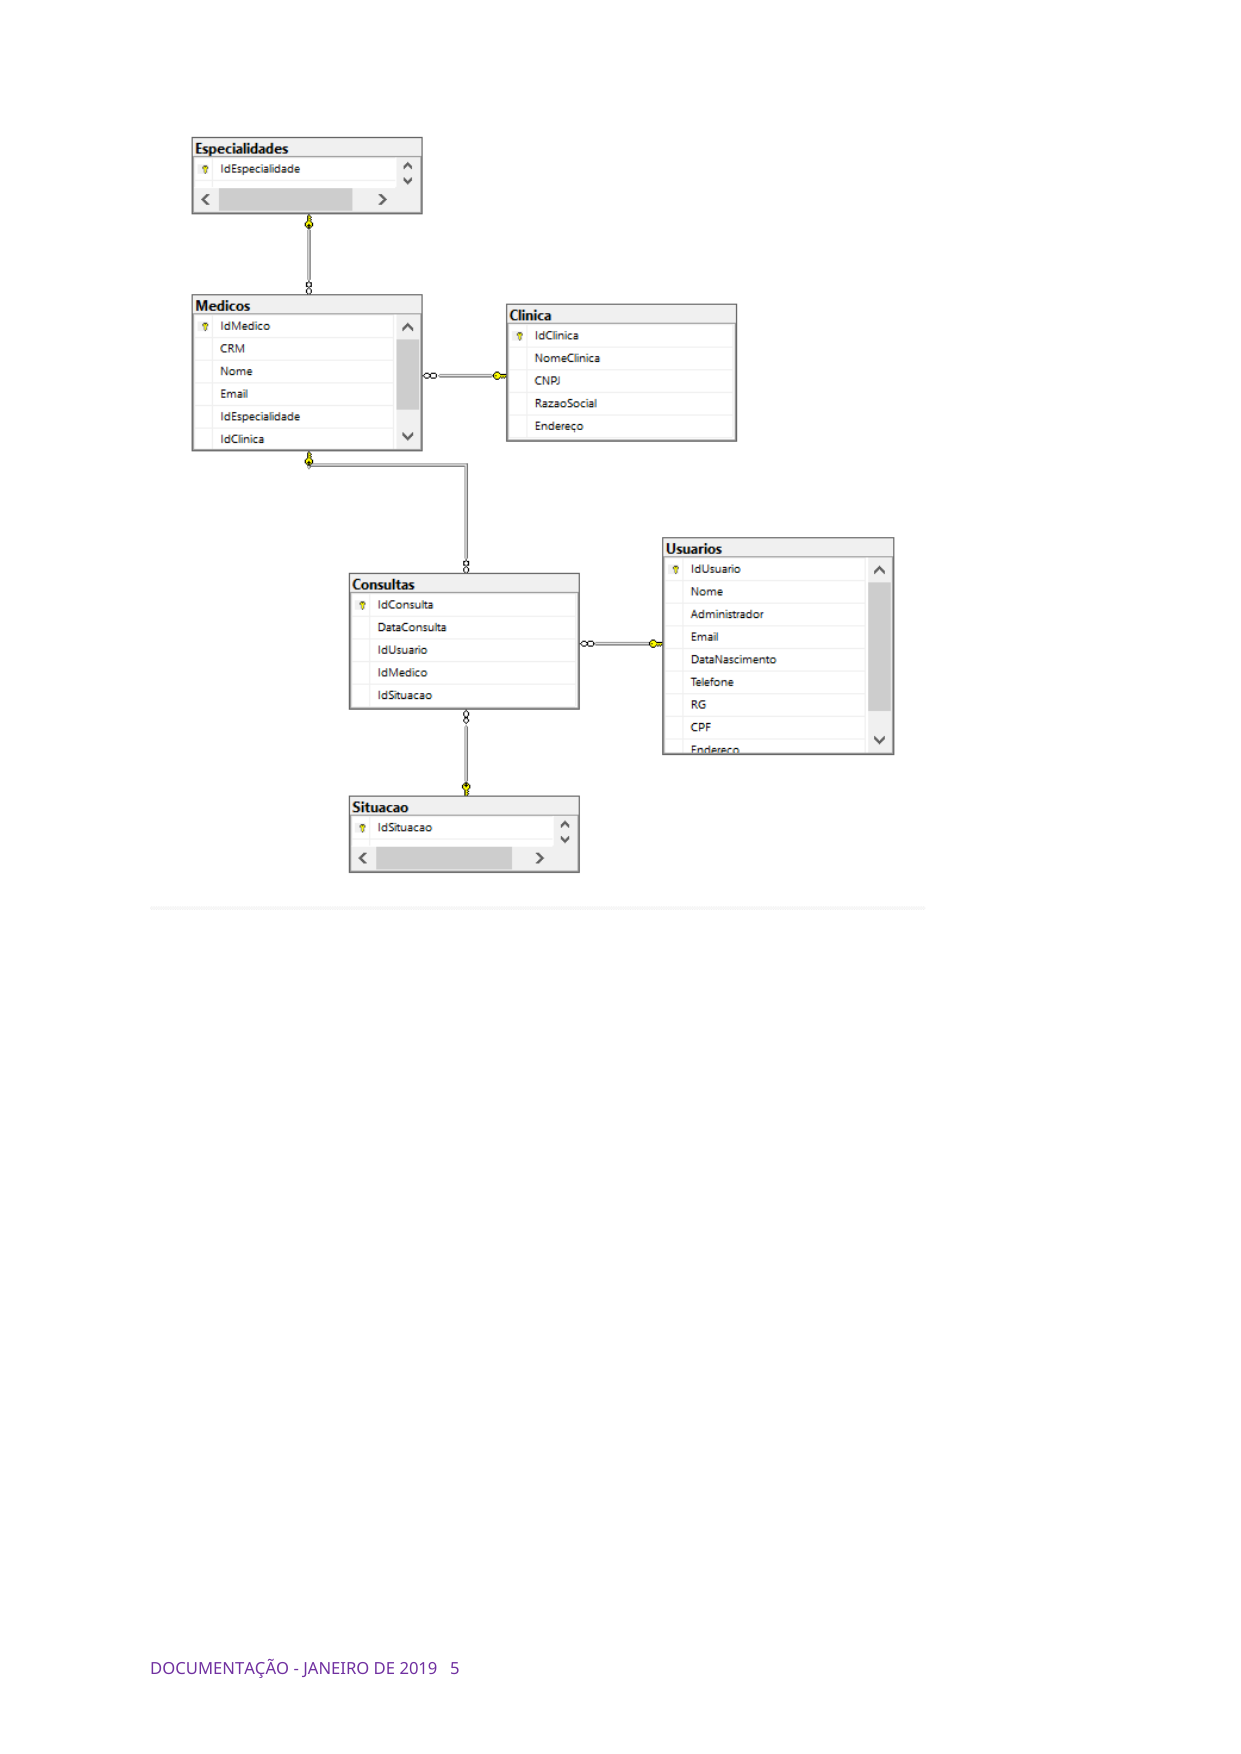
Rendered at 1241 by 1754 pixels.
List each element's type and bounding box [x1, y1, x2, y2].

picture [150, 112, 1091, 910]
